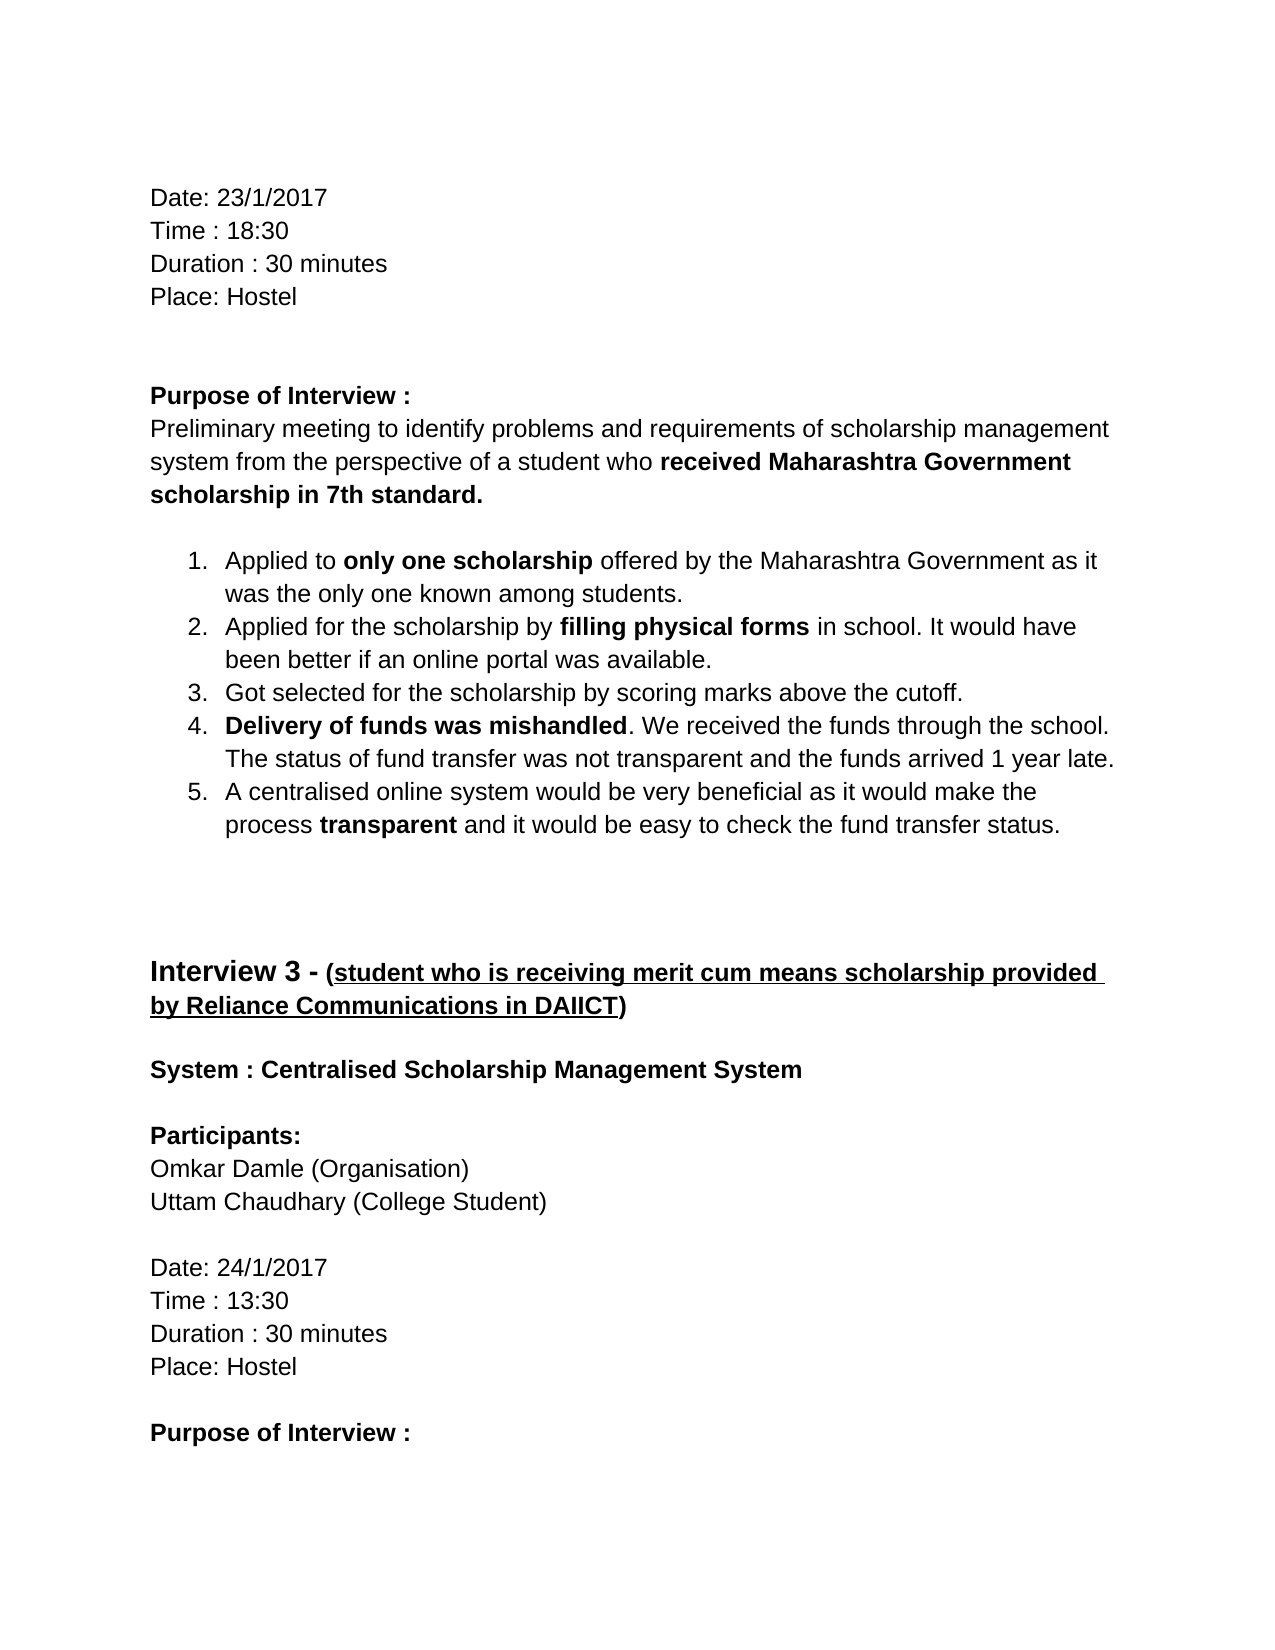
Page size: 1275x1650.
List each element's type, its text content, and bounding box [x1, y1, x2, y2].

list Applied for the scholarship by filling physical forms in school. It would have been better if an online portal was available. [187, 612, 1125, 674]
text Duration : 30 minutes [150, 1319, 1125, 1347]
text Purpose of Interview : [150, 381, 1125, 410]
text Preliminary meeting to identify problems and requirements of scholarship management system from the perspective of a student who received Maharashtra Government scholarship in 7th standard. [150, 414, 1125, 509]
text Interview 3 - (student who is receiving merit cum means scholarship provided by Reliance Communications in DAIICT) [150, 953, 1125, 1020]
list Delivery of funds was mishandled. We received the funds through the school. The status of fund transfer was not transparent and the funds arrived 1 year late. [187, 711, 1125, 773]
text Participants: [150, 1121, 1125, 1149]
text Time : 13:30 [150, 1286, 1125, 1314]
list A centralised online system would be very beneficial as it would make the process transparent and it would be easy to check the fund transfer status. [187, 777, 1125, 839]
text Place: Hostel [150, 282, 1125, 311]
text Duration : 30 minutes [150, 249, 1125, 278]
text Date: 23/1/2017 [150, 183, 1125, 212]
text Place: Hostel [150, 1352, 1125, 1381]
list Got selected for the scholarship by scoring marks above the cutoff. [187, 678, 1125, 707]
text Uttam Chaudhary (College Student) [150, 1187, 1125, 1215]
text Time : 18:30 [150, 216, 1125, 245]
text System : Centralised Scholarship Management System [150, 1054, 1125, 1083]
list Applied to only one scholarship offered by the Maharashtra Government as it was the only one known among students. [187, 546, 1125, 608]
text Omkar Damle (Organisation) [150, 1154, 1125, 1182]
text Date: 24/1/2017 [150, 1253, 1125, 1281]
text Purpose of Interview : [150, 1418, 1125, 1447]
